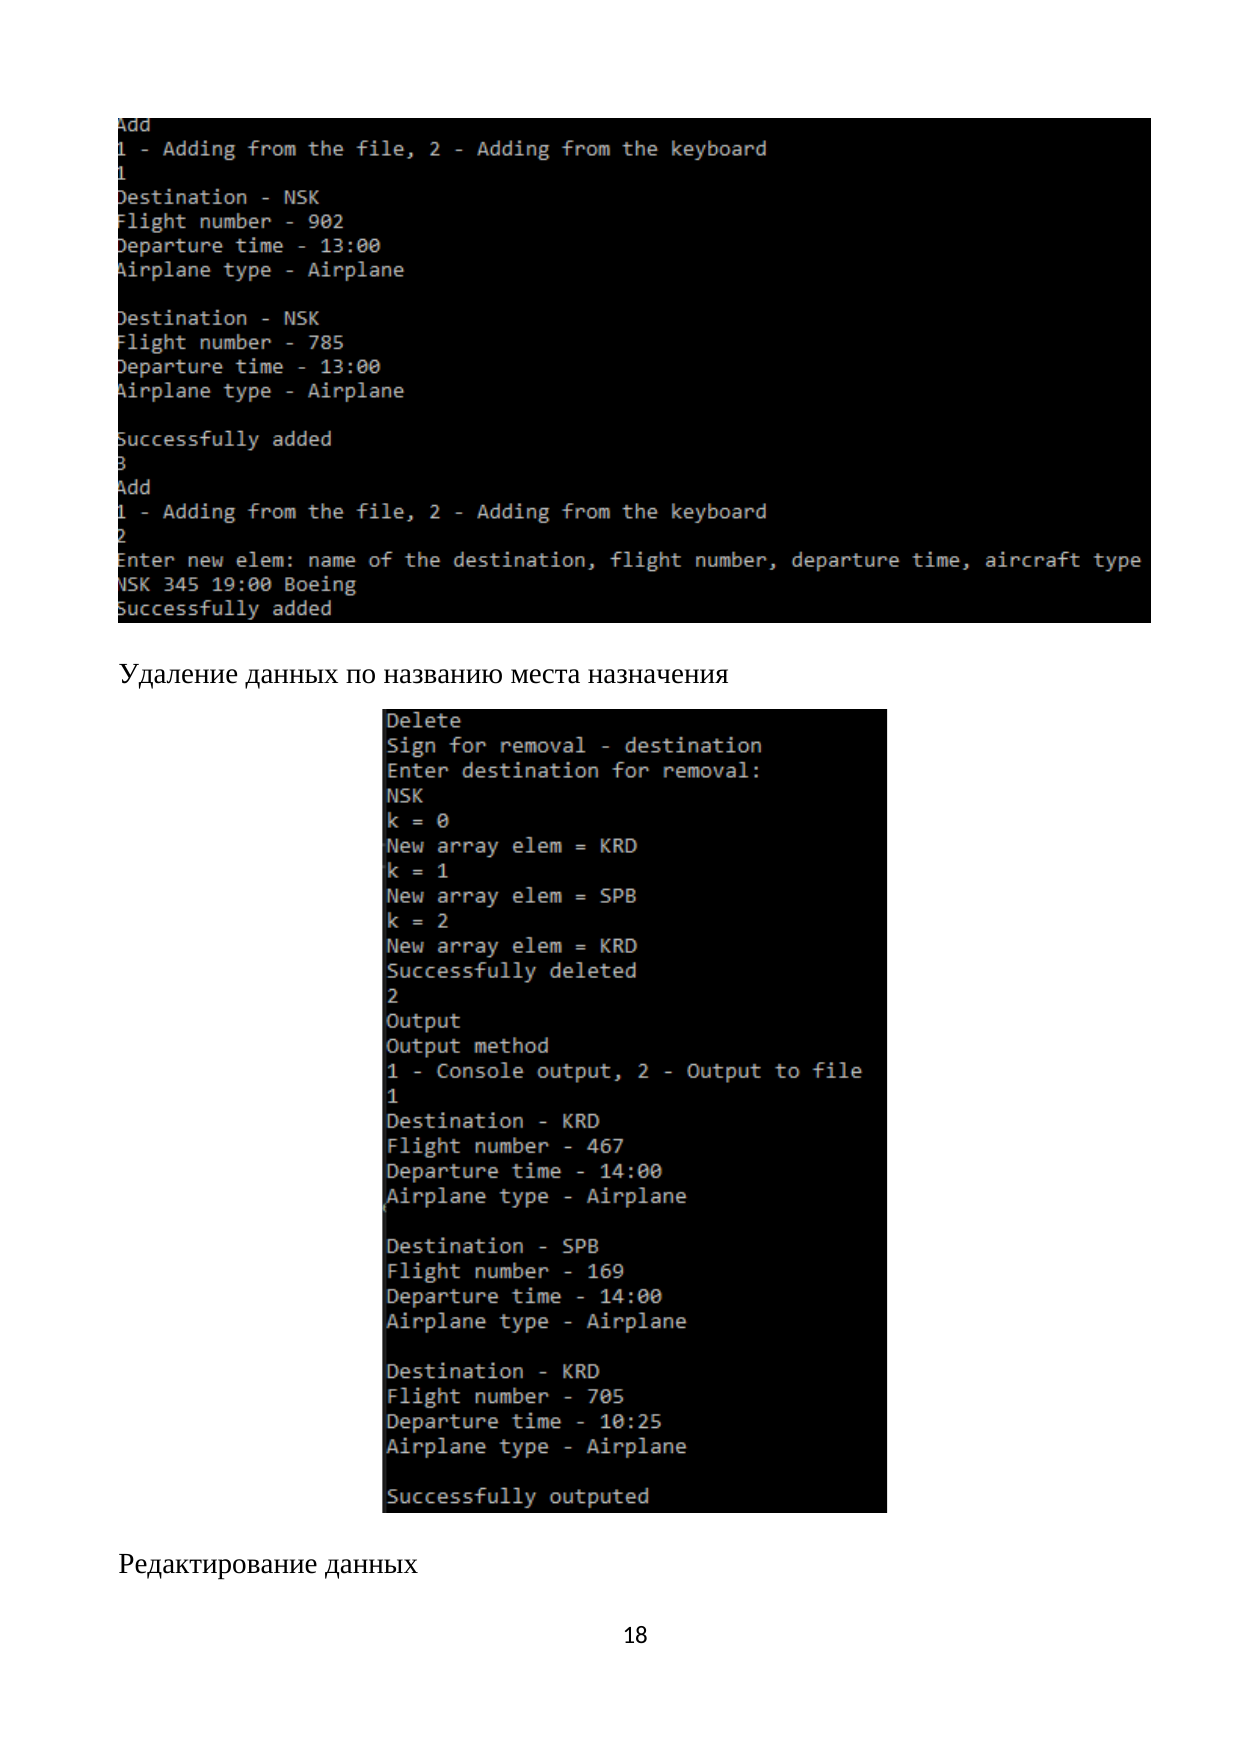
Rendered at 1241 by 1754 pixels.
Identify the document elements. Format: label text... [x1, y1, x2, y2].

text Удаление данных по названию места назначения [118, 656, 1152, 690]
picture [118, 118, 1151, 623]
picture [382, 709, 888, 1513]
text Редактирование данных [118, 1546, 1152, 1579]
